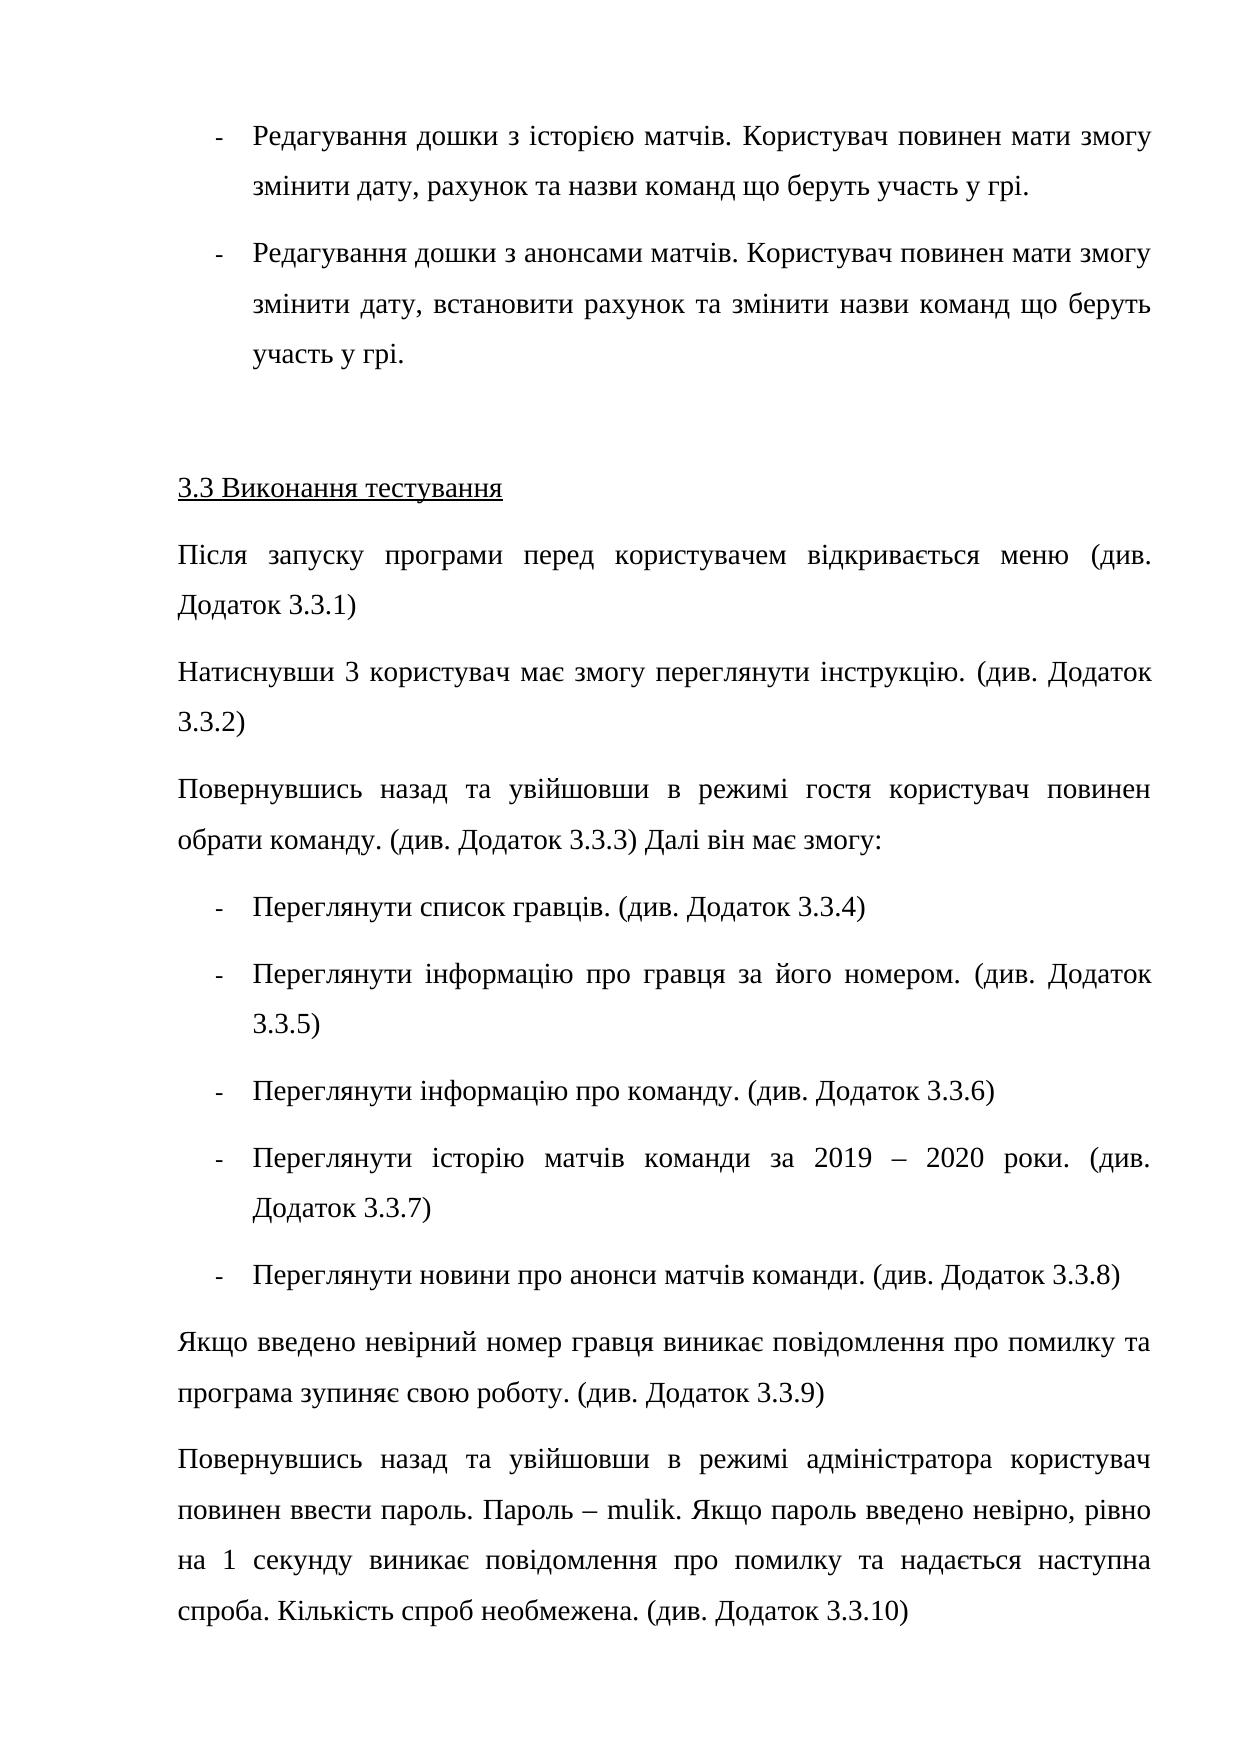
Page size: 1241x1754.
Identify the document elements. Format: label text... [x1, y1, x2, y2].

list Переглянути інформацію про гравця за його номером. (див. Додаток 3.3.5) [215, 956, 1152, 1040]
list Переглянути список гравців. (див. Додаток 3.3.4) [215, 889, 1152, 922]
text Якщо введено невірний номер гравця виникає повідомлення про помилку та програма зупиняє свою роботу. (див. Додаток 3.3.9) [177, 1324, 1152, 1408]
list Редагування дошки з анонсами матчів. Користувач повинен мати змогу змінити дату, встановити рахунок та змінити назви команд що беруть участь у грі. [215, 235, 1152, 369]
list Редагування дошки з історією матчів. Користувач повинен мати змогу змінити дату, рахунок та назви команд що беруть участь у грі. [215, 118, 1152, 202]
list Переглянути інформацію про команду. (див. Додаток 3.3.6) [215, 1073, 1152, 1107]
list Переглянути новини про анонси матчів команди. (див. Додаток 3.3.8) [215, 1257, 1152, 1291]
list Переглянути історію матчів команди за 2019 – 2020 роки. (див. Додаток 3.3.7) [215, 1140, 1152, 1224]
text Після запуску програми перед користувачем відкривається меню (див. Додаток 3.3.1) [177, 537, 1152, 621]
text 3.3 Виконання тестування [177, 470, 1152, 503]
text Повернувшись назад та увійшовши в режимі гостя користувач повинен обрати команду. (див. Додаток 3.3.3) Далі він має змогу: [177, 772, 1152, 855]
text Натиснувши 3 користувач має змогу переглянути інструкцію. (див. Додаток 3.3.2) [177, 654, 1152, 738]
text Повернувшись назад та увійшовши в режимі адміністратора користувач повинен ввести пароль. Пароль – mulik. Якщо пароль введено невірно, рівно на 1 секунду виникає повідомлення про помилку та надається наступна спроба. Кількість спроб необмежена. (див. Додаток 3.3.10) [177, 1442, 1152, 1626]
